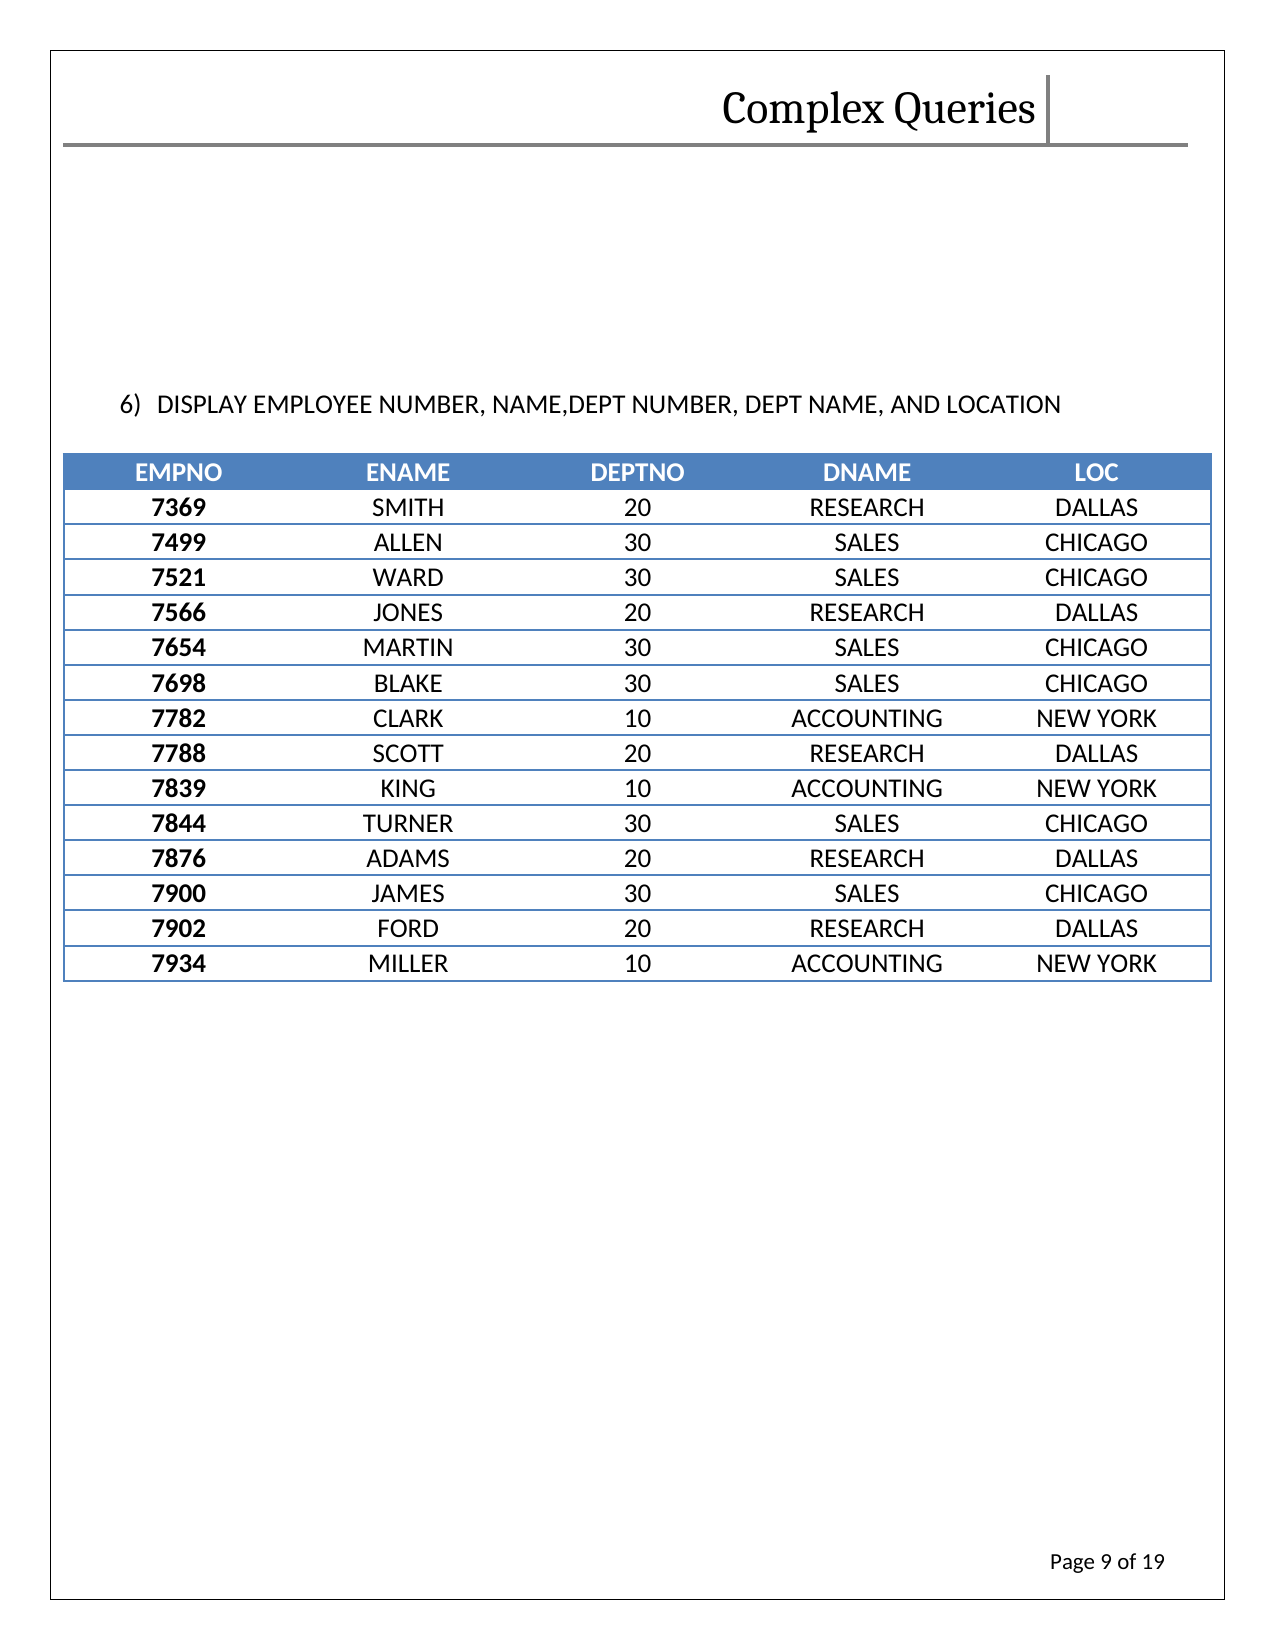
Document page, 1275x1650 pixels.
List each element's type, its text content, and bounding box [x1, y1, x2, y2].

table_cell 20 [523, 841, 752, 874]
table_cell RESEARCH [752, 841, 982, 874]
table_cell NEW YORK [982, 947, 1210, 979]
table_cell SALES [752, 806, 982, 839]
table_cell 30 [523, 560, 752, 593]
table_cell 30 [523, 806, 752, 839]
table_cell SMITH [293, 490, 523, 523]
table_header DEPTNO [523, 455, 752, 488]
table_cell DALLAS [982, 596, 1210, 628]
table_cell 20 [523, 490, 752, 523]
table_cell CHICAGO [982, 666, 1210, 699]
table_cell 30 [523, 876, 752, 909]
table_cell 7782 [65, 701, 293, 734]
table_cell 7876 [65, 841, 293, 874]
table_cell 7902 [65, 911, 293, 944]
table_cell 7369 [65, 490, 293, 523]
table_cell FORD [293, 911, 523, 944]
table_cell 20 [523, 736, 752, 769]
table_cell 7499 [65, 525, 293, 558]
table_cell SCOTT [293, 736, 523, 769]
table_cell RESEARCH [752, 490, 982, 523]
table_header EMPNO [65, 455, 293, 488]
table_cell SALES [752, 666, 982, 699]
table_cell TURNER [293, 806, 523, 839]
table_cell 10 [523, 771, 752, 804]
table_cell MARTIN [293, 631, 523, 664]
table_cell ACCOUNTING [752, 771, 982, 804]
table_cell 30 [523, 631, 752, 664]
table_cell JONES [293, 596, 523, 628]
table_cell DALLAS [982, 841, 1210, 874]
table_cell KING [293, 771, 523, 804]
table_cell DALLAS [982, 736, 1210, 769]
table_cell 7900 [65, 876, 293, 909]
table_cell CHICAGO [982, 560, 1210, 593]
table_cell DALLAS [982, 911, 1210, 944]
table_cell 20 [523, 911, 752, 944]
table_cell RESEARCH [752, 911, 982, 944]
table_header LOC [982, 455, 1210, 488]
table_cell JAMES [293, 876, 523, 909]
table_cell ADAMS [293, 841, 523, 874]
table_cell MILLER [293, 947, 523, 979]
table_cell 7839 [65, 771, 293, 804]
list DISPLAY EMPLOYEE NUMBER, NAME,DEPT NUMBER, DEPT NAME, AND LOCATION [119, 387, 1200, 420]
table_cell 30 [523, 666, 752, 699]
table_cell SALES [752, 525, 982, 558]
table_cell 7566 [65, 596, 293, 628]
table_cell 7788 [65, 736, 293, 769]
table_cell WARD [293, 560, 523, 593]
table_cell 10 [523, 947, 752, 979]
table_cell DALLAS [982, 490, 1210, 523]
table_cell CHICAGO [982, 806, 1210, 839]
table_cell CHICAGO [982, 525, 1210, 558]
table_cell 7698 [65, 666, 293, 699]
table_cell 7521 [65, 560, 293, 593]
table_header DNAME [752, 455, 982, 488]
table_cell 7844 [65, 806, 293, 839]
table_cell RESEARCH [752, 736, 982, 769]
table_cell SALES [752, 876, 982, 909]
table_cell 10 [523, 701, 752, 734]
table_cell CHICAGO [982, 631, 1210, 664]
table_cell RESEARCH [752, 596, 982, 628]
table_header ENAME [293, 455, 523, 488]
table_cell ALLEN [293, 525, 523, 558]
table_cell ACCOUNTING [752, 947, 982, 979]
table_cell NEW YORK [982, 771, 1210, 804]
table_cell CHICAGO [982, 876, 1210, 909]
table_cell 7934 [65, 947, 293, 979]
table_cell SALES [752, 560, 982, 593]
table_cell SALES [752, 631, 982, 664]
table_cell CLARK [293, 701, 523, 734]
table_cell 7654 [65, 631, 293, 664]
table_cell BLAKE [293, 666, 523, 699]
table_cell 30 [523, 525, 752, 558]
table_cell ACCOUNTING [752, 701, 982, 734]
table_cell 20 [523, 596, 752, 628]
table_cell NEW YORK [982, 701, 1210, 734]
